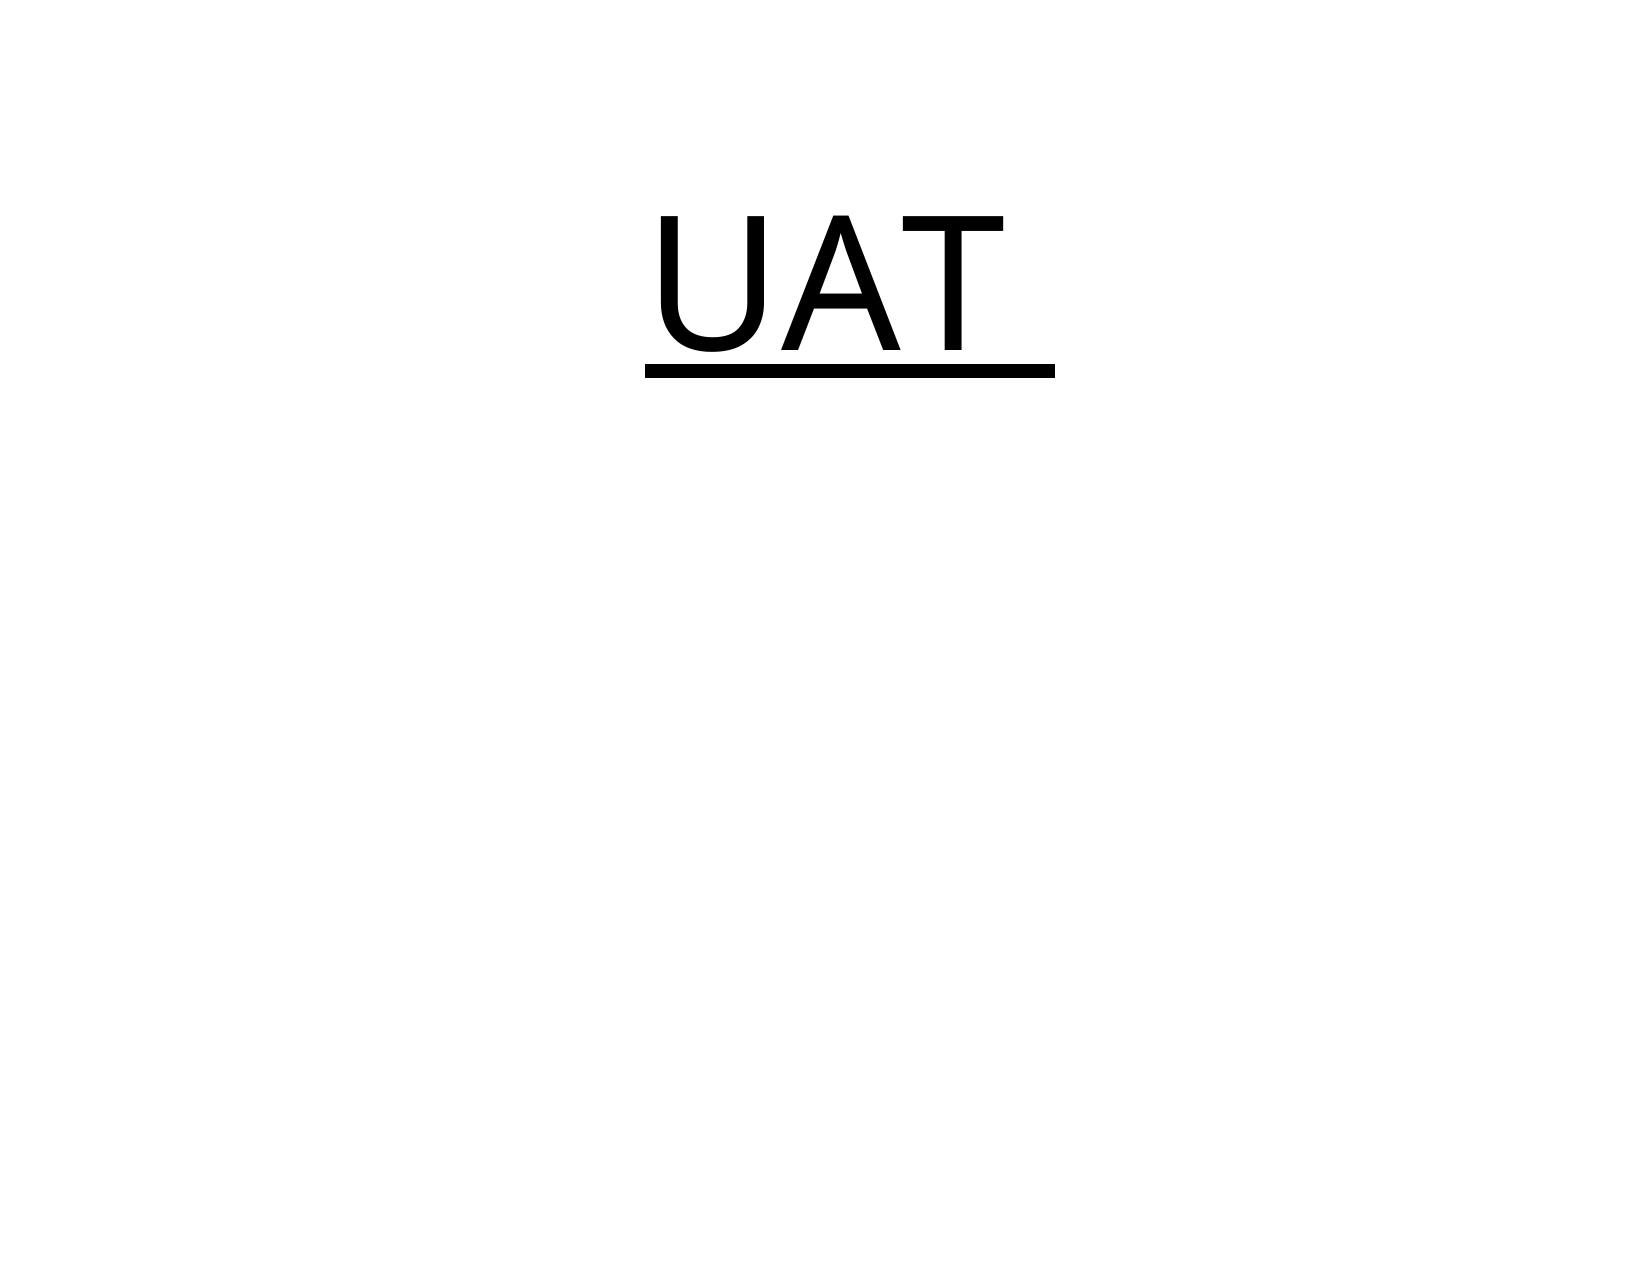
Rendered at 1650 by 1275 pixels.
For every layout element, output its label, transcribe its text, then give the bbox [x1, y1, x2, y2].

text UAT [150, 150, 1500, 405]
